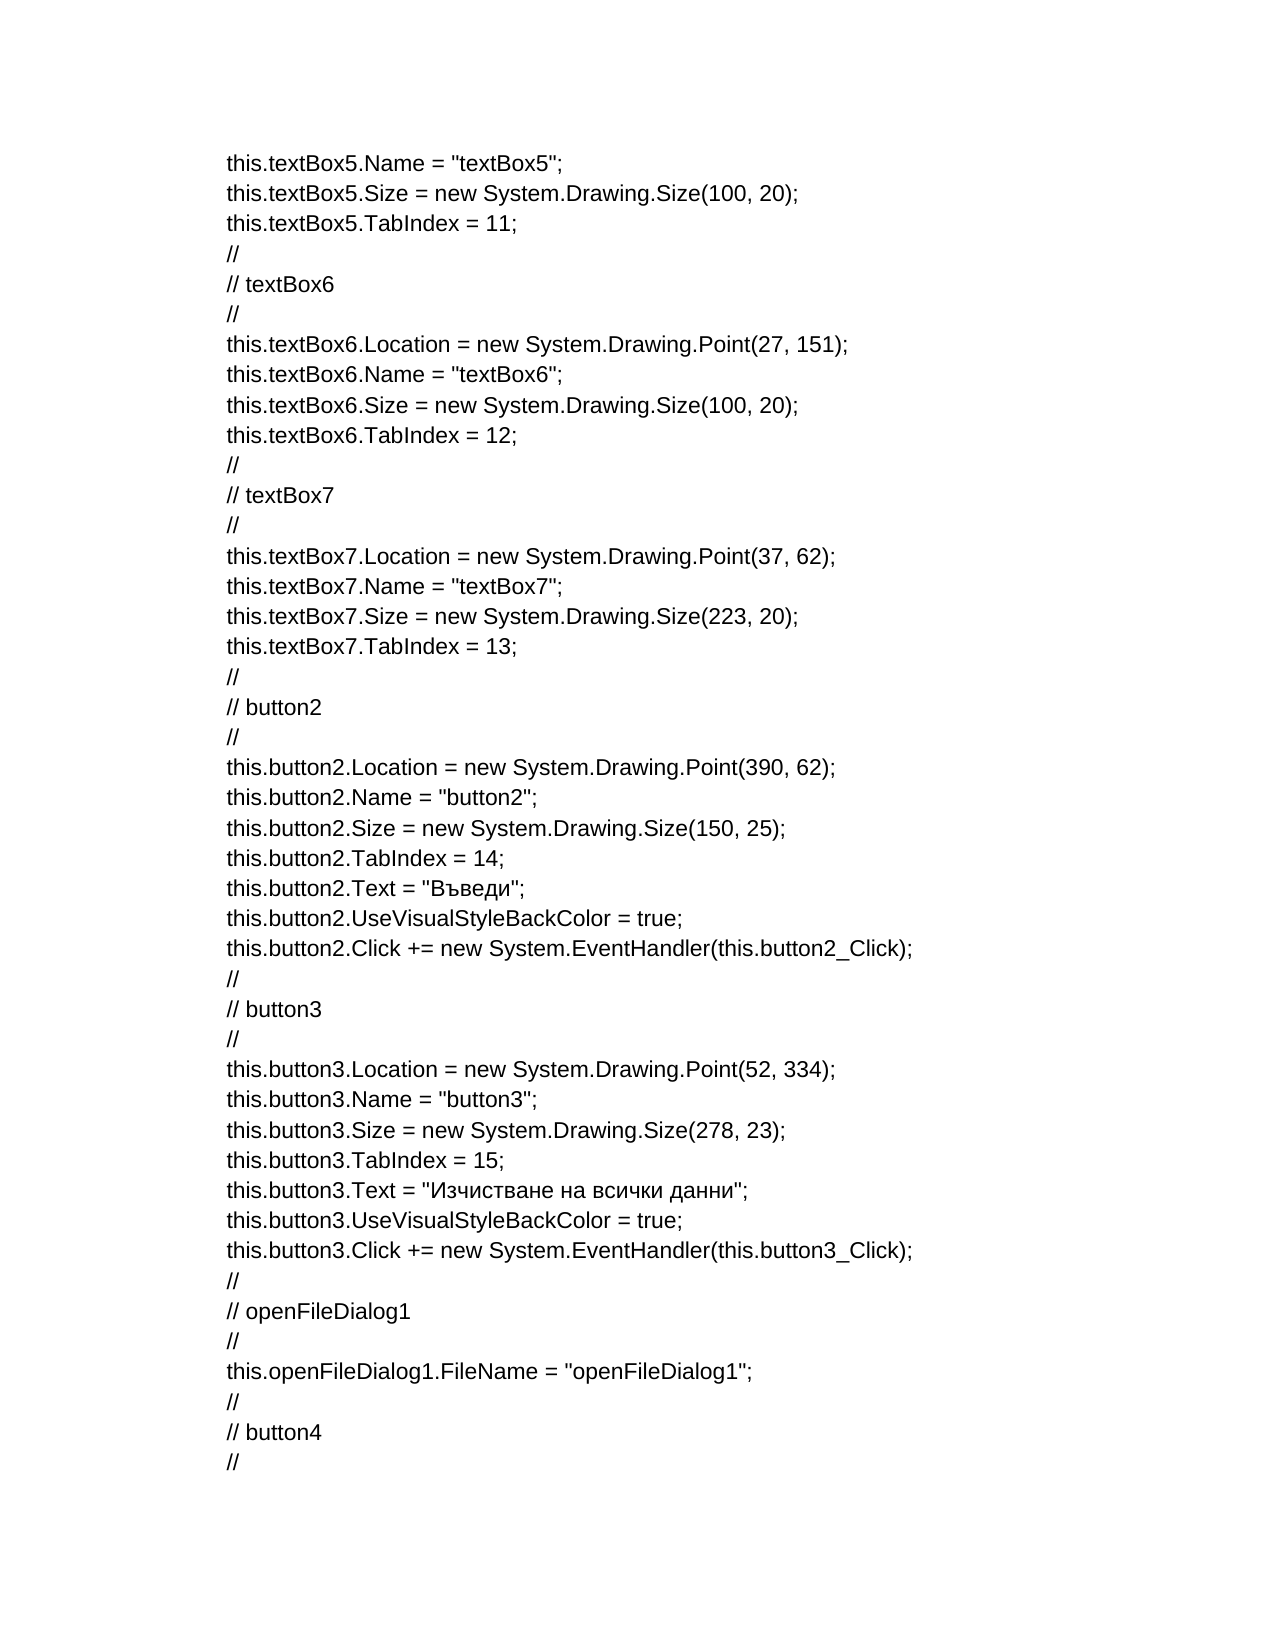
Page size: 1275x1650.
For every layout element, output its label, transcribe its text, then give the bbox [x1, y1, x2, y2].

text this.textBox5.TabIndex = 11; [150, 210, 1125, 237]
text // textBox7 [150, 482, 1125, 509]
text // [150, 1328, 1125, 1354]
text this.textBox7.Size = new System.Drawing.Size(223, 20); [150, 603, 1125, 629]
text this.textBox7.Name = "textBox7"; [150, 573, 1125, 599]
text // [150, 663, 1125, 690]
text this.textBox6.Name = "textBox6"; [150, 361, 1125, 388]
text // [150, 241, 1125, 267]
text this.button2.Name = "button2"; [150, 784, 1125, 811]
text // [150, 1026, 1125, 1052]
text // [150, 301, 1125, 327]
text this.textBox7.Location = new System.Drawing.Point(37, 62); [150, 543, 1125, 569]
text // [150, 1388, 1125, 1415]
text // button4 [150, 1419, 1125, 1445]
text // openFileDialog1 [150, 1298, 1125, 1324]
text this.textBox5.Size = new System.Drawing.Size(100, 20); [150, 180, 1125, 207]
text // button2 [150, 694, 1125, 720]
text this.button2.UseVisualStyleBackColor = true; [150, 905, 1125, 932]
text this.button2.TabIndex = 14; [150, 845, 1125, 871]
text this.textBox6.TabIndex = 12; [150, 422, 1125, 448]
text // [150, 966, 1125, 992]
text this.button3.Name = "button3"; [150, 1086, 1125, 1113]
text this.textBox5.Name = "textBox5"; [150, 150, 1125, 176]
text this.button2.Click += new System.EventHandler(this.button2_Click); [150, 935, 1125, 962]
text this.button3.Location = new System.Drawing.Point(52, 334); [150, 1056, 1125, 1083]
text this.button3.UseVisualStyleBackColor = true; [150, 1207, 1125, 1234]
text this.textBox6.Size = new System.Drawing.Size(100, 20); [150, 392, 1125, 418]
text // textBox6 [150, 271, 1125, 297]
text // [150, 1268, 1125, 1294]
text // [150, 452, 1125, 478]
text this.button3.Size = new System.Drawing.Size(278, 23); [150, 1117, 1125, 1143]
text this.textBox6.Location = new System.Drawing.Point(27, 151); [150, 331, 1125, 358]
text // [150, 724, 1125, 750]
text this.button2.Location = new System.Drawing.Point(390, 62); [150, 754, 1125, 781]
text this.textBox7.TabIndex = 13; [150, 633, 1125, 660]
text this.button3.TabIndex = 15; [150, 1147, 1125, 1173]
text this.button3.Click += new System.EventHandler(this.button3_Click); [150, 1237, 1125, 1264]
text // button3 [150, 996, 1125, 1022]
text this.button3.Text = "Изчистване на всички данни"; [150, 1177, 1125, 1203]
text this.button2.Size = new System.Drawing.Size(150, 25); [150, 814, 1125, 841]
text // [150, 512, 1125, 539]
text this.openFileDialog1.FileName = "openFileDialog1"; [150, 1358, 1125, 1385]
text this.button2.Text = "Въведи"; [150, 875, 1125, 901]
text // [150, 1449, 1125, 1475]
